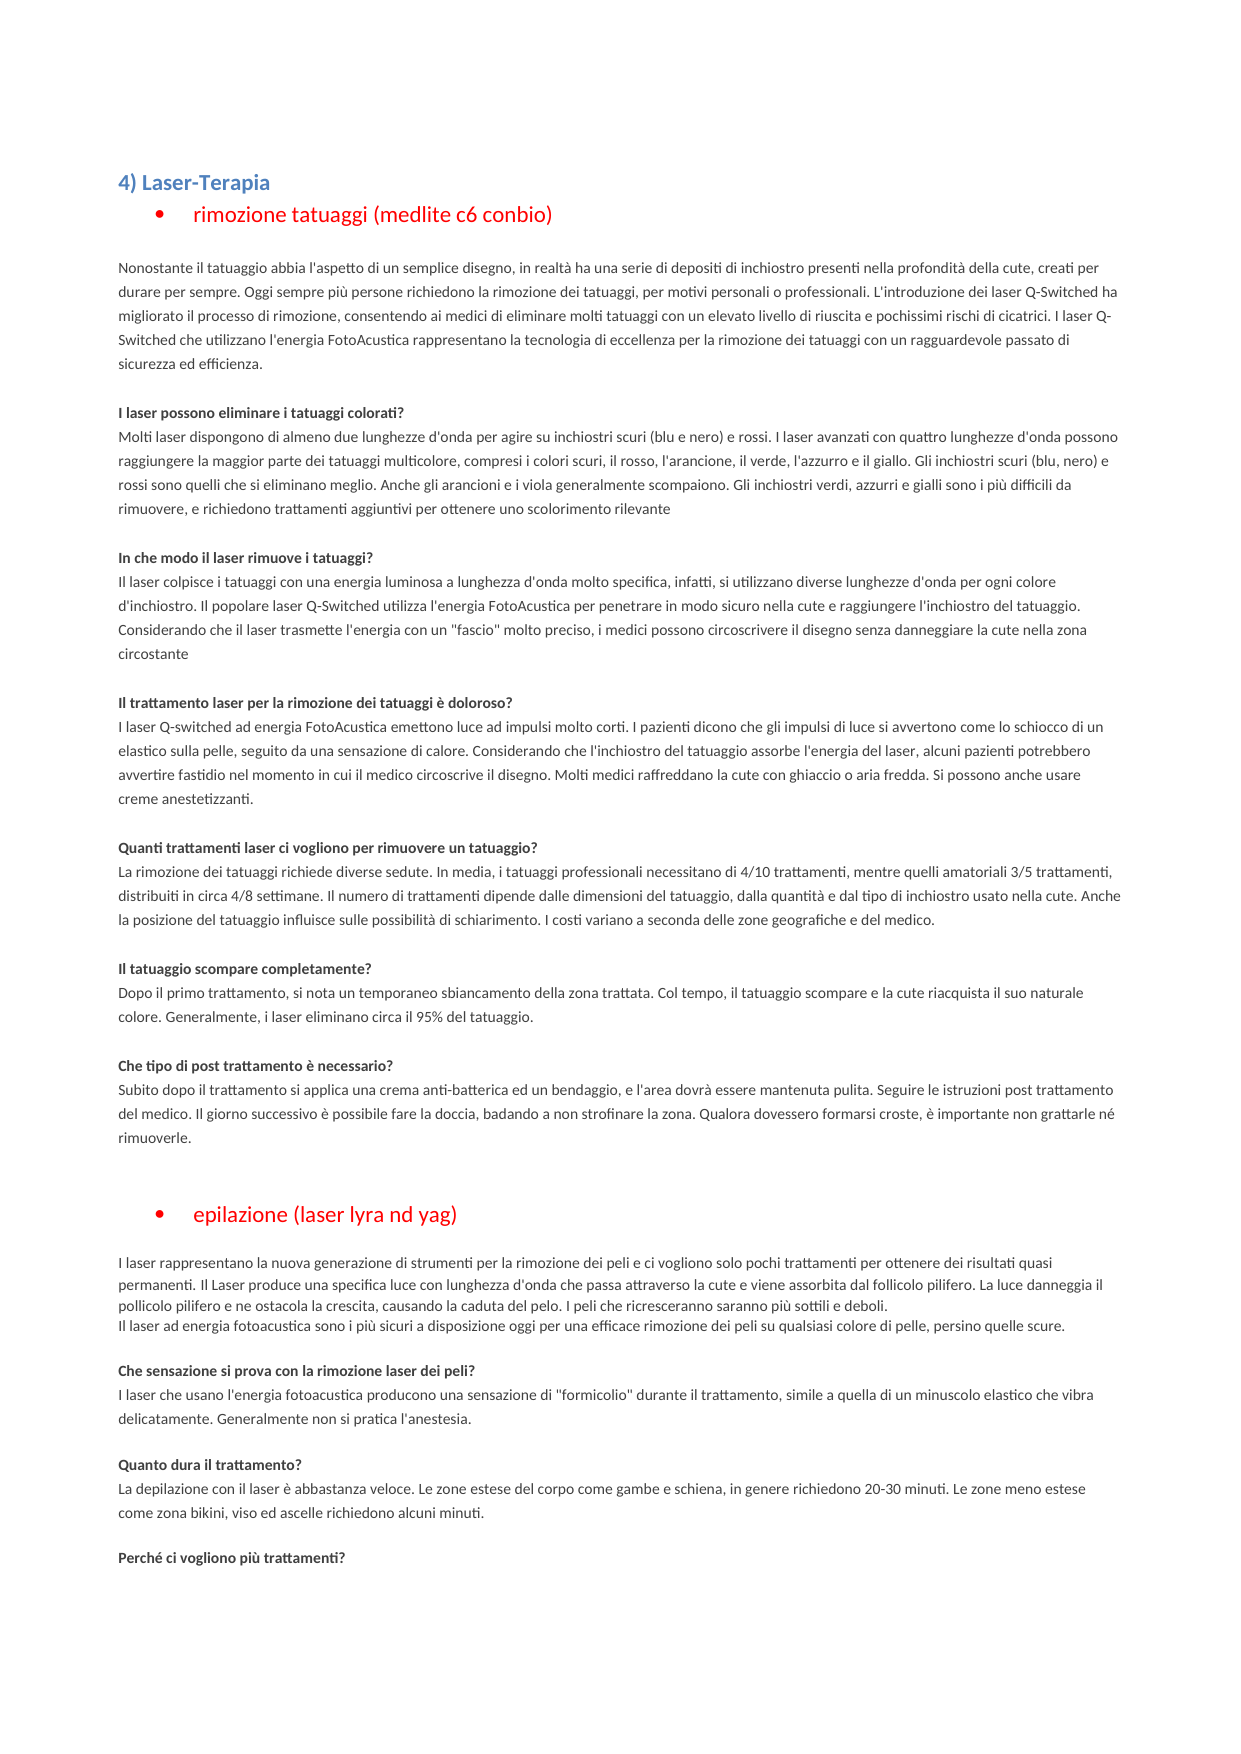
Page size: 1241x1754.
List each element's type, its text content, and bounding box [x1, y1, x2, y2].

text Molti laser dispongono di almeno due lunghezze d'onda per agire su inchiostri scuri (blu e nero) e rossi. I laser avanzati con quattro lunghezze d'onda possono raggiungere la maggior parte dei tatuaggi multicolore, compresi i colori scuri, il rosso, l'arancione, il verde, l'azzurro e il giallo. Gli inchiostri scuri (blu, nero) e rossi sono quelli che si eliminano meglio. Anche gli arancioni e i viola generalmente scompaiono. Gli inchiostri verdi, azzurri e gialli sono i più difficili da rimuovere, e richiedono trattamenti aggiuntivi per ottenere uno scolorimento rilevante [118, 423, 1122, 518]
text Quanti trattamenti laser ci vogliono per rimuovere un tatuaggio? [118, 834, 1122, 858]
list rimozione tatuaggi (medlite c6 conbio) [156, 201, 1122, 229]
text Subito dopo il trattamento si applica una crema anti-batterica ed un bendaggio, e l'area dovrà essere mantenuta pulita. Seguire le istruzioni post trattamento del medico. Il giorno successivo è possibile fare la doccia, badando a non strofinare la zona. Qualora dovessero formarsi croste, è importante non grattarle né rimuoverle. [118, 1076, 1122, 1148]
text Il laser colpisce i tatuaggi con una energia luminosa a lunghezza d'onda molto specifica, infatti, si utilizzano diverse lunghezze d'onda per ogni colore d'inchiostro. Il popolare laser Q-Switched utilizza l'energia FotoAcustica per penetrare in modo sicuro nella cute e raggiungere l'inchiostro del tatuaggio. Considerando che il laser trasmette l'energia con un "fascio" molto preciso, i medici possono circoscrivere il disegno senza danneggiare la cute nella zona circostante [118, 568, 1122, 663]
text I laser che usano l'energia fotoacustica producono una sensazione di "formicolio" durante il trattamento, simile a quella di un minuscolo elastico che vibra delicatamente. Generalmente non si pratica l'anestesia. [118, 1381, 1122, 1429]
list epilazione (laser lyra nd yag) [156, 1201, 1122, 1229]
text I laser possono eliminare i tatuaggi colorati? [118, 399, 1122, 423]
text I laser Q-switched ad energia FotoAcustica emettono luce ad impulsi molto corti. I pazienti dicono che gli impulsi di luce si avvertono come lo schiocco di un elastico sulla pelle, seguito da una sensazione di calore. Considerando che l'inchiostro del tatuaggio assorbe l'energia del laser, alcuni pazienti potrebbero avvertire fastidio nel momento in cui il medico circoscrive il disegno. Molti medici raffreddano la cute con ghiaccio o aria fredda. Si possono anche usare creme anestetizzanti. [118, 713, 1122, 808]
text La depilazione con il laser è abbastanza veloce. Le zone estese del corpo come gambe e schiena, in genere richiedono 20-30 minuti. Le zone meno estese come zona bikini, viso ed ascelle richiedono alcuni minuti. [118, 1474, 1122, 1522]
text La rimozione dei tatuaggi richiede diverse sedute. In media, i tatuaggi professionali necessitano di 4/10 trattamenti, mentre quelli amatoriali 3/5 trattamenti, distribuiti in circa 4/8 settimane. Il numero di trattamenti dipende dalle dimensioni del tatuaggio, dalla quantità e dal tipo di inchiostro usato nella cute. Anche la posizione del tatuaggio influisce sulle possibilità di schiarimento. I costi variano a seconda delle zone geografiche e del medico. [118, 858, 1122, 929]
text Quanto dura il trattamento? [118, 1450, 1122, 1474]
text Dopo il primo trattamento, si nota un temporaneo sbiancamento della zona trattata. Col tempo, il tatuaggio scompare e la cute riacquista il suo naturale colore. Generalmente, i laser eliminano circa il 95% del tatuaggio. [118, 979, 1122, 1027]
text Il trattamento laser per la rimozione dei tatuaggi è doloroso? [118, 689, 1122, 713]
text Che sensazione si prova con la rimozione laser dei peli? [118, 1357, 1122, 1381]
text I laser rappresentano la nuova generazione di strumenti per la rimozione dei peli e ci vogliono solo pochi trattamenti per ottenere dei risultati quasi permanenti. Il Laser produce una specifica luce con lunghezza d'onda che passa attraverso la cute e viene assorbita dal follicolo pilifero. La luce danneggia il pollicolo pilifero e ne ostacola la crescita, causando la caduta del pelo. I peli che ricresceranno saranno più sottili e deboli. Il laser ad energia fotoacustica sono i più sicuri a disposizione oggi per una efficace rimozione dei peli su qualsiasi colore di pelle, persino quelle scure. [118, 1254, 1122, 1335]
text Il tatuaggio scompare completamente? [118, 955, 1122, 979]
text Nonostante il tatuaggio abbia l'aspetto di un semplice disegno, in realtà ha una serie di depositi di inchiostro presenti nella profondità della cute, creati per durare per sempre. Oggi sempre più persone richiedono la rimozione dei tatuaggi, per motivi personali o professionali. L'introduzione dei laser Q-Switched ha migliorato il processo di rimozione, consentendo ai medici di eliminare molti tatuaggi con un elevato livello di riuscita e pochissimi rischi di cicatrici. I laser Q-Switched che utilizzano l'energia FotoAcustica rappresentano la tecnologia di eccellenza per la rimozione dei tatuaggi con un ragguardevole passato di sicurezza ed efficienza. [118, 254, 1122, 373]
text Perché ci vogliono più trattamenti? [118, 1544, 1122, 1568]
text Che tipo di post trattamento è necessario? [118, 1052, 1122, 1076]
text In che modo il laser rimuove i tatuaggi? [118, 544, 1122, 568]
subtitle 4) Laser-Terapia [118, 168, 1122, 196]
